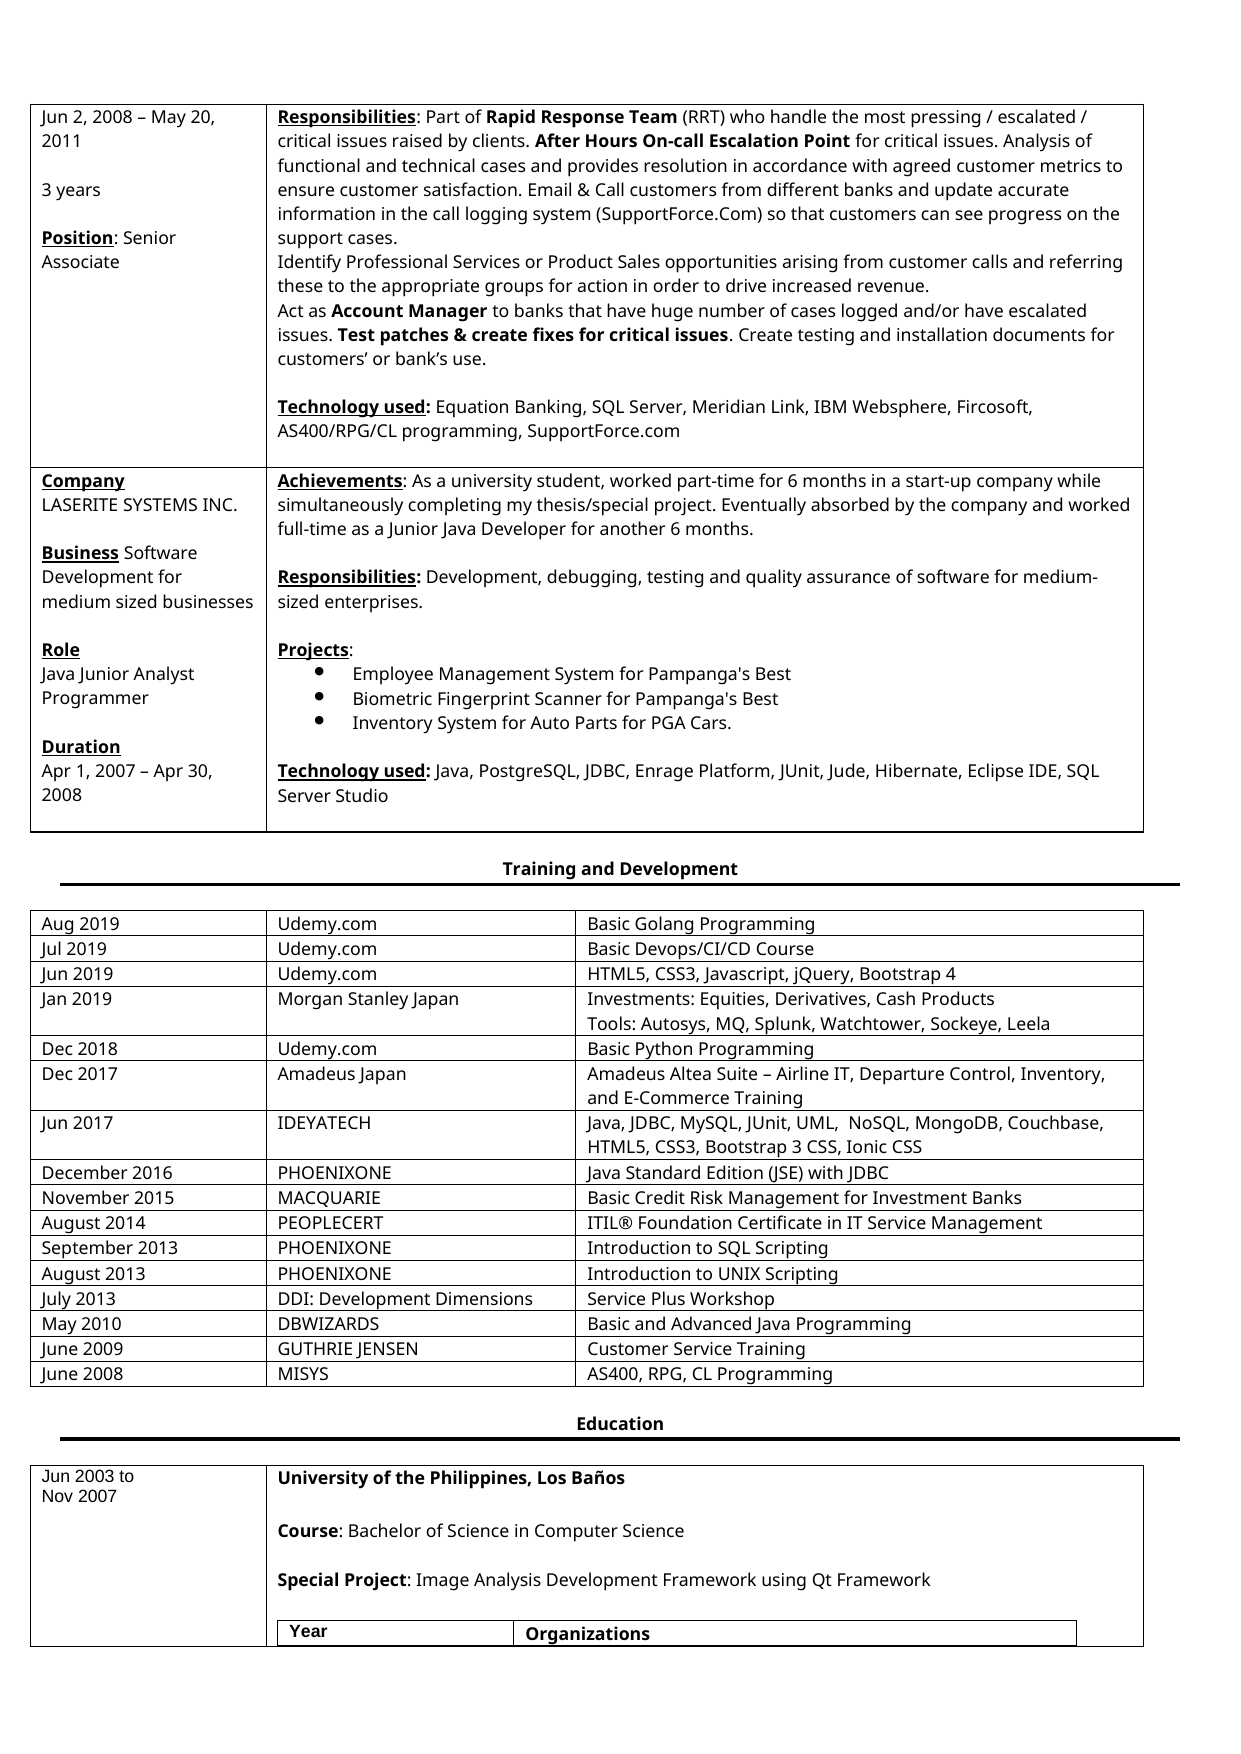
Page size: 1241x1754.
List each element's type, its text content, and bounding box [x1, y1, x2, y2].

table_cell GUTHRIE JENSEN [267, 1337, 575, 1361]
table_cell ITIL® Foundation Certificate in IT Service Management [576, 1211, 1143, 1235]
table_cell DBWIZARDS [267, 1311, 575, 1336]
table_cell Udemy.com [267, 962, 575, 986]
table_cell PHOENIXONE [267, 1236, 575, 1260]
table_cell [267, 105, 1143, 467]
table_cell MACQUARIE [267, 1185, 575, 1209]
table_header Udemy.com [267, 911, 575, 935]
table_cell Dec 2017 [31, 1061, 266, 1110]
table_cell November 2015 [31, 1185, 266, 1209]
table_cell IDEYATECH [267, 1111, 575, 1159]
table_cell Jun 2019 [31, 962, 266, 986]
table_cell Basic and Advanced Java Programming [576, 1311, 1143, 1336]
table_cell PHOENIXONE [267, 1261, 575, 1285]
table_cell DDI: Development Dimensions [267, 1286, 575, 1310]
table_header Aug 2019 [31, 911, 266, 935]
table_cell Udemy.com [267, 1036, 575, 1060]
table_cell June 2009 [31, 1337, 266, 1361]
table_cell Investments: Equities, Derivatives, Cash Products Tools: Autosys, MQ, Splunk, Watchtower, Sockeye, Leela [576, 987, 1143, 1035]
table_cell Udemy.com [267, 936, 575, 961]
table_cell MISYS [267, 1362, 575, 1386]
table_cell Achievements: As a university student, worked part-time for 6 months in a start-up company while simultaneously completing my thesis/special project. Eventually absorbed by the company and worked full-time as a Junior Java Developer for another 6 months. Responsibilities: Development, debugging, testing and quality assurance of software for medium-sized enterprises. Projects: Employee Management System for Pampanga's Best Biometric Fingerprint Scanner for Pampanga's Best Inventory System for Auto Parts for PGA Cars. Technology used: Java, PostgreSQL, JDBC, Enrage Platform, JUnit, Jude, Hibernate, Eclipse IDE, SQL Server Studio [267, 468, 1143, 831]
table_cell December 2016 [31, 1160, 266, 1184]
table_header Basic Golang Programming [576, 911, 1143, 935]
table_cell Introduction to UNIX Scripting [576, 1261, 1143, 1285]
table_cell Basic Credit Risk Management for Investment Banks [576, 1185, 1143, 1209]
table_cell Morgan Stanley Japan [267, 987, 575, 1035]
table_cell PHOENIXONE [267, 1160, 575, 1184]
table_cell Basic Python Programming [576, 1036, 1143, 1060]
table_cell HTML5, CSS3, Javascript, jQuery, Bootstrap 4 [576, 962, 1143, 986]
table_cell July 2013 [31, 1286, 266, 1310]
table_cell AS400, RPG, CL Programming [576, 1362, 1143, 1386]
subtitle Training and Development [60, 857, 1180, 883]
table_cell Jul 2019 [31, 936, 266, 961]
table_cell Amadeus Japan [267, 1061, 575, 1110]
table_cell Amadeus Altea Suite – Airline IT, Departure Control, Inventory, and E-Commerce Training [576, 1061, 1143, 1110]
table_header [31, 1466, 266, 1646]
table_cell Jan 2019 [31, 987, 266, 1035]
table_cell PEOPLECERT [267, 1211, 575, 1235]
table_cell June 2008 [31, 1362, 266, 1386]
table_cell Basic Devops/CI/CD Course [576, 936, 1143, 961]
table_cell Introduction to SQL Scripting [576, 1236, 1143, 1260]
table_cell May 2010 [31, 1311, 266, 1336]
table_cell Java Standard Edition (JSE) with JDBC [576, 1160, 1143, 1184]
table_cell Service Plus Workshop [576, 1286, 1143, 1310]
table_cell Java, JDBC, MySQL, JUnit, UML, NoSQL, MongoDB, Couchbase, HTML5, CSS3, Bootstrap 3 CSS, Ionic CSS [576, 1111, 1143, 1159]
table_cell Jun 2017 [31, 1111, 266, 1159]
table_cell August 2014 [31, 1211, 266, 1235]
table_cell August 2013 [31, 1261, 266, 1285]
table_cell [31, 105, 266, 467]
table_cell Dec 2018 [31, 1036, 266, 1060]
table_cell Company LASERITE SYSTEMS INC. Business Software Development for medium sized businesses Role Java Junior Analyst Programmer Duration Apr 1, 2007 – Apr 30, 2008 [31, 468, 266, 831]
table_cell September 2013 [31, 1236, 266, 1260]
table_cell Customer Service Training [576, 1337, 1143, 1361]
subtitle Education [60, 1411, 1180, 1437]
